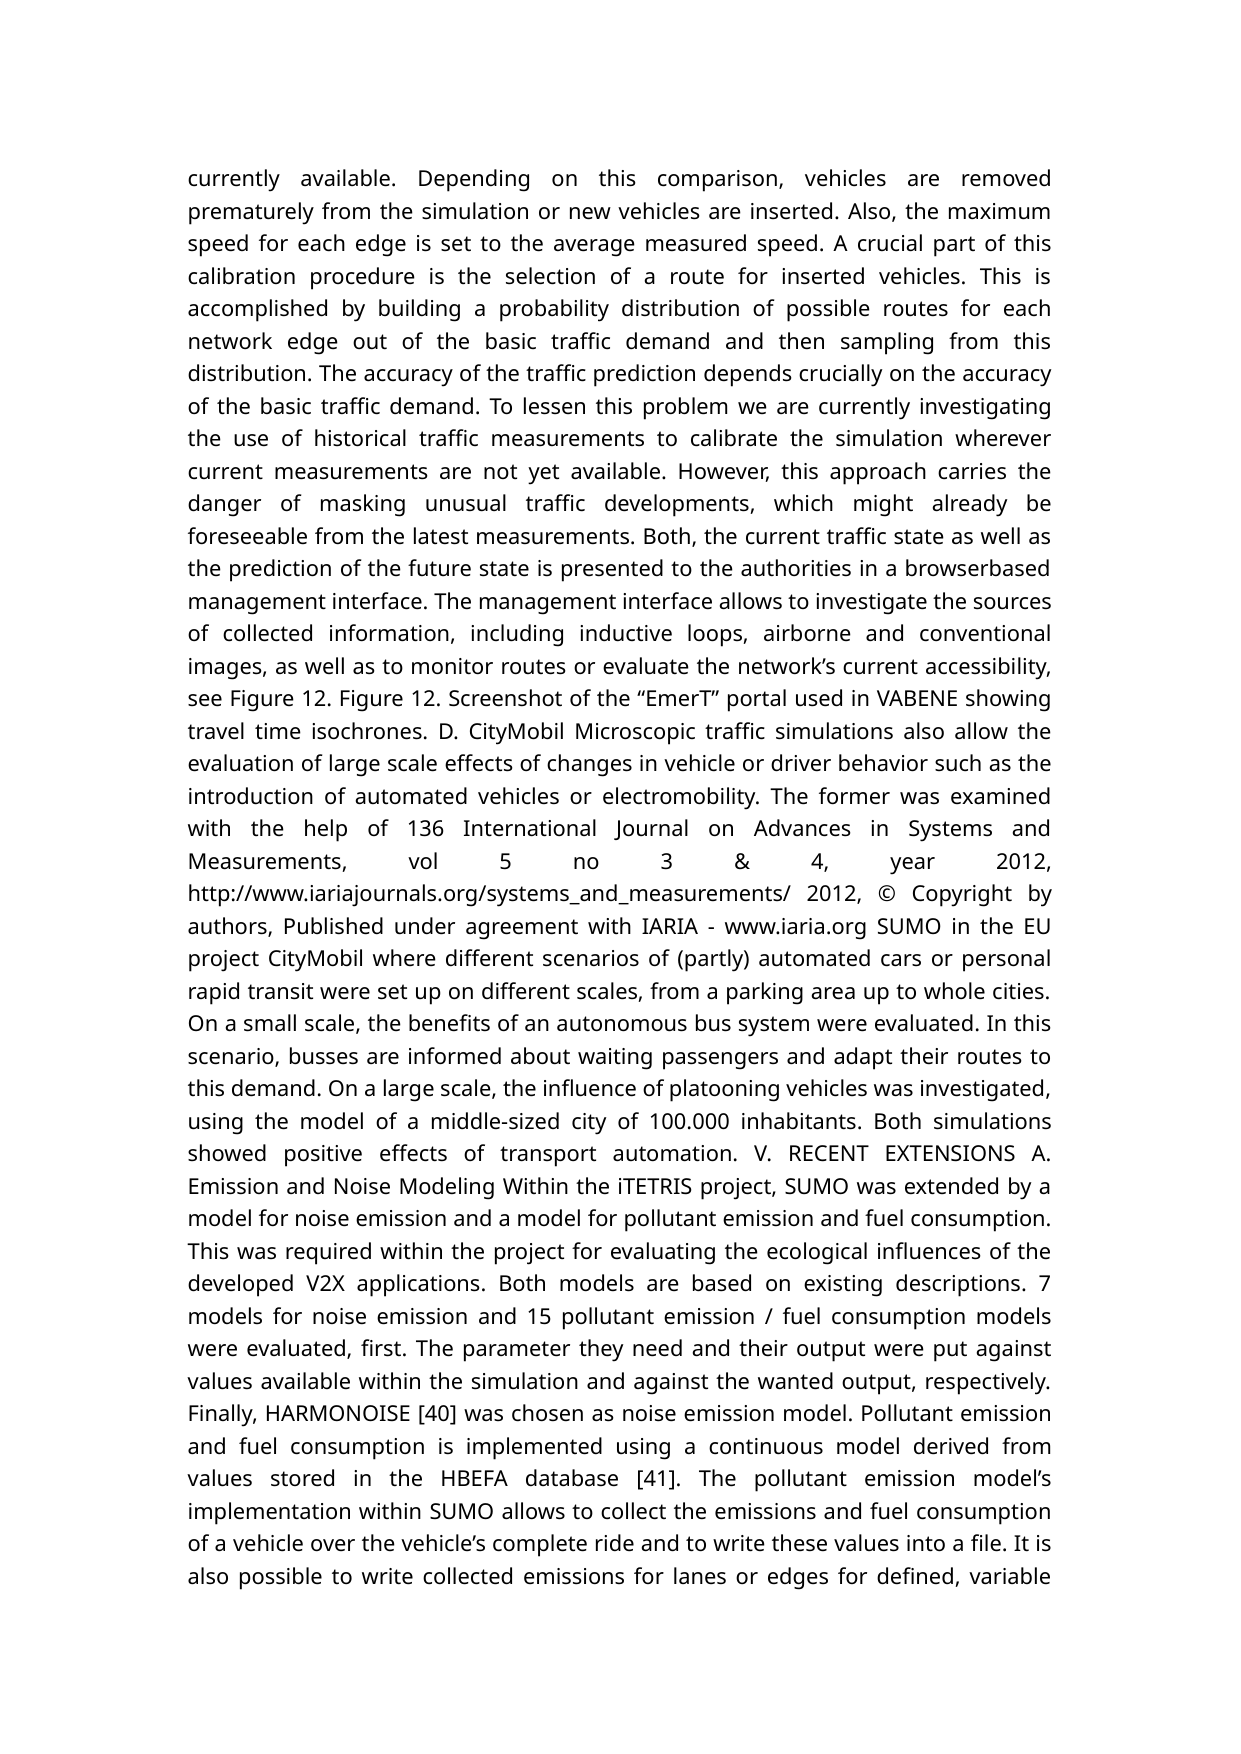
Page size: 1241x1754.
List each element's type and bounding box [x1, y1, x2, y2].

text [187, 162, 1053, 1592]
